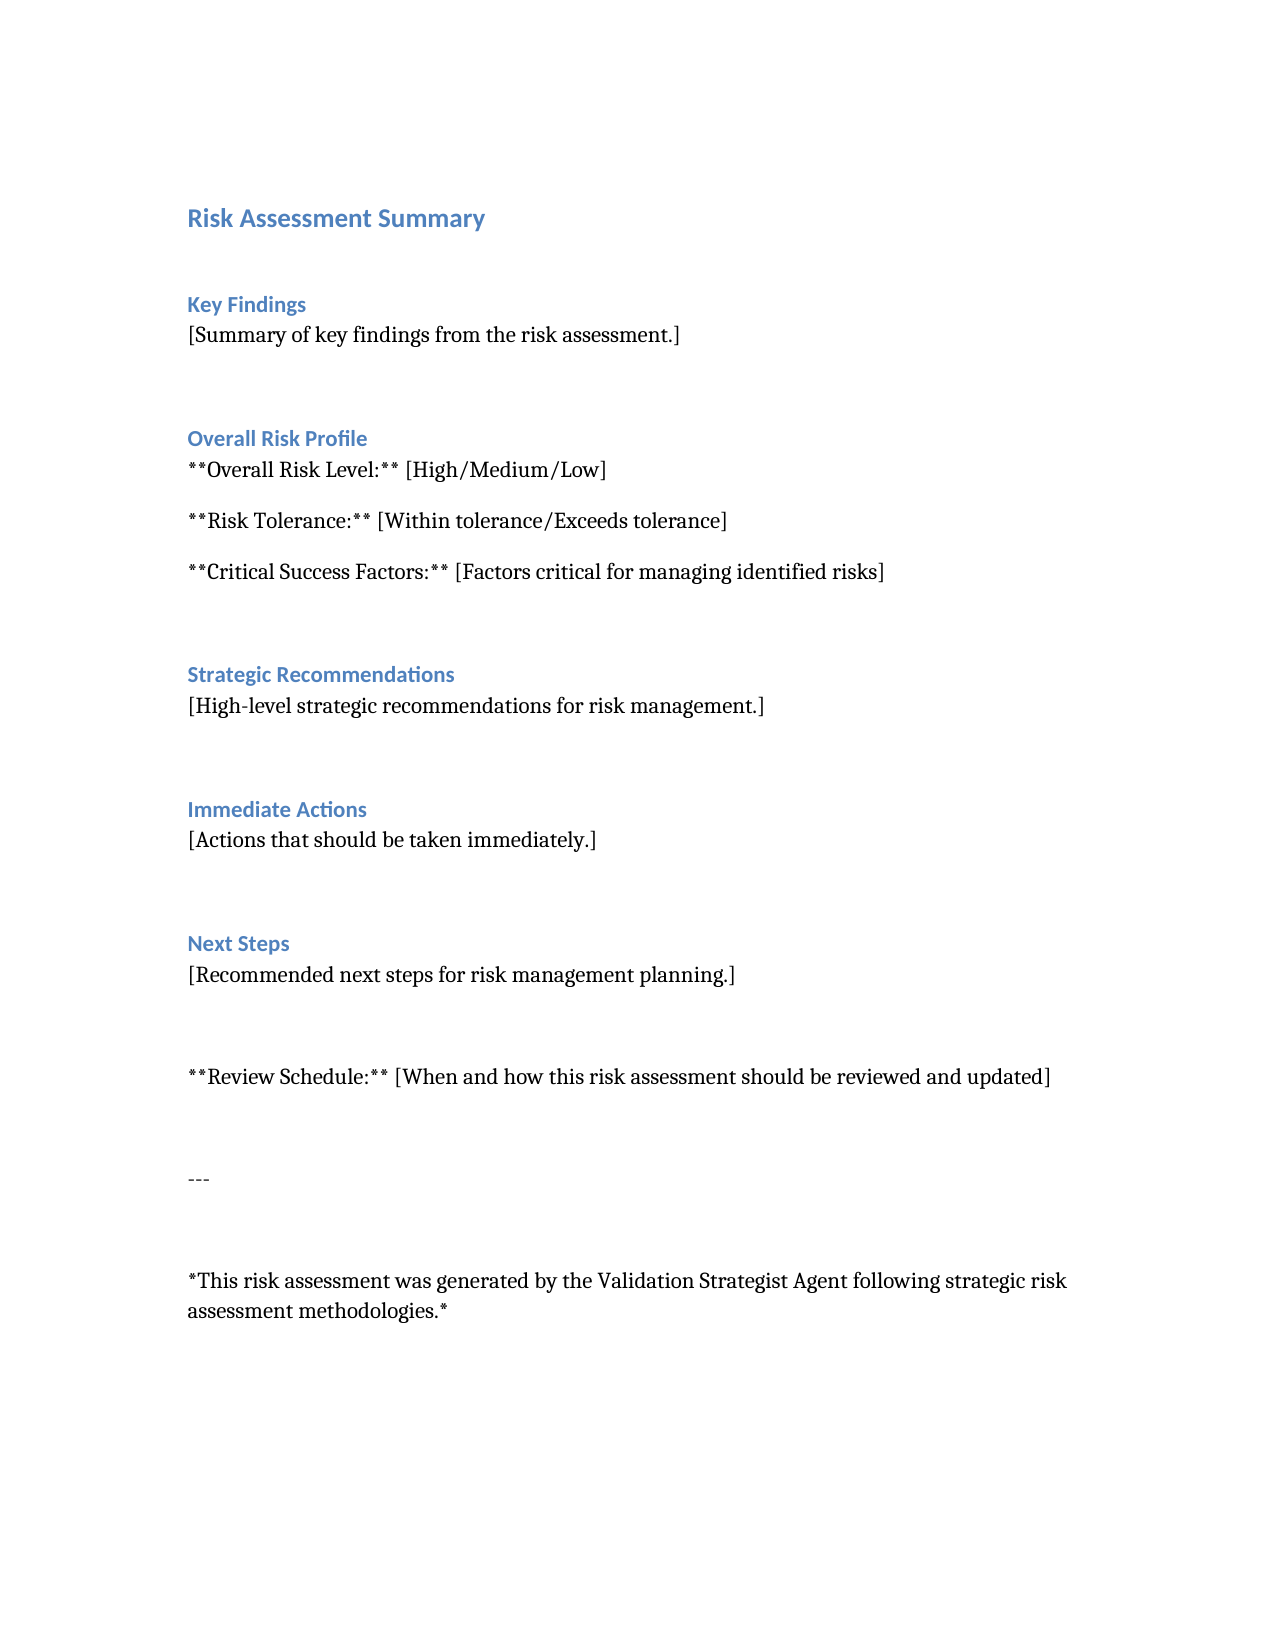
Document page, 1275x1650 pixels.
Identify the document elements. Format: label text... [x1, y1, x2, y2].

text [Summary of key findings from the risk assessment.] [187, 322, 1087, 348]
text *This risk assessment was generated by the Validation Strategist Agent following strategic risk assessment methodologies.* [187, 1268, 1087, 1324]
text **Critical Success Factors:** [Factors critical for managing identified risks] [187, 558, 1087, 585]
text [Actions that should be taken immediately.] [187, 827, 1087, 853]
text --- [187, 1166, 1087, 1192]
subtitle Next Steps [187, 929, 1087, 957]
subtitle Overall Risk Profile [187, 424, 1087, 452]
subtitle Strategic Recommendations [187, 661, 1087, 689]
subtitle Risk Assessment Summary [187, 201, 1087, 234]
subtitle Key Findings [187, 290, 1087, 318]
text [High-level strategic recommendations for risk management.] [187, 693, 1087, 719]
text **Overall Risk Level:** [High/Medium/Low] [187, 456, 1087, 483]
text **Review Schedule:** [When and how this risk assessment should be reviewed and updated] [187, 1063, 1087, 1090]
text **Risk Tolerance:** [Within tolerance/Exceeds tolerance] [187, 507, 1087, 534]
text [Recommended next steps for risk management planning.] [187, 961, 1087, 988]
subtitle Immediate Actions [187, 795, 1087, 823]
